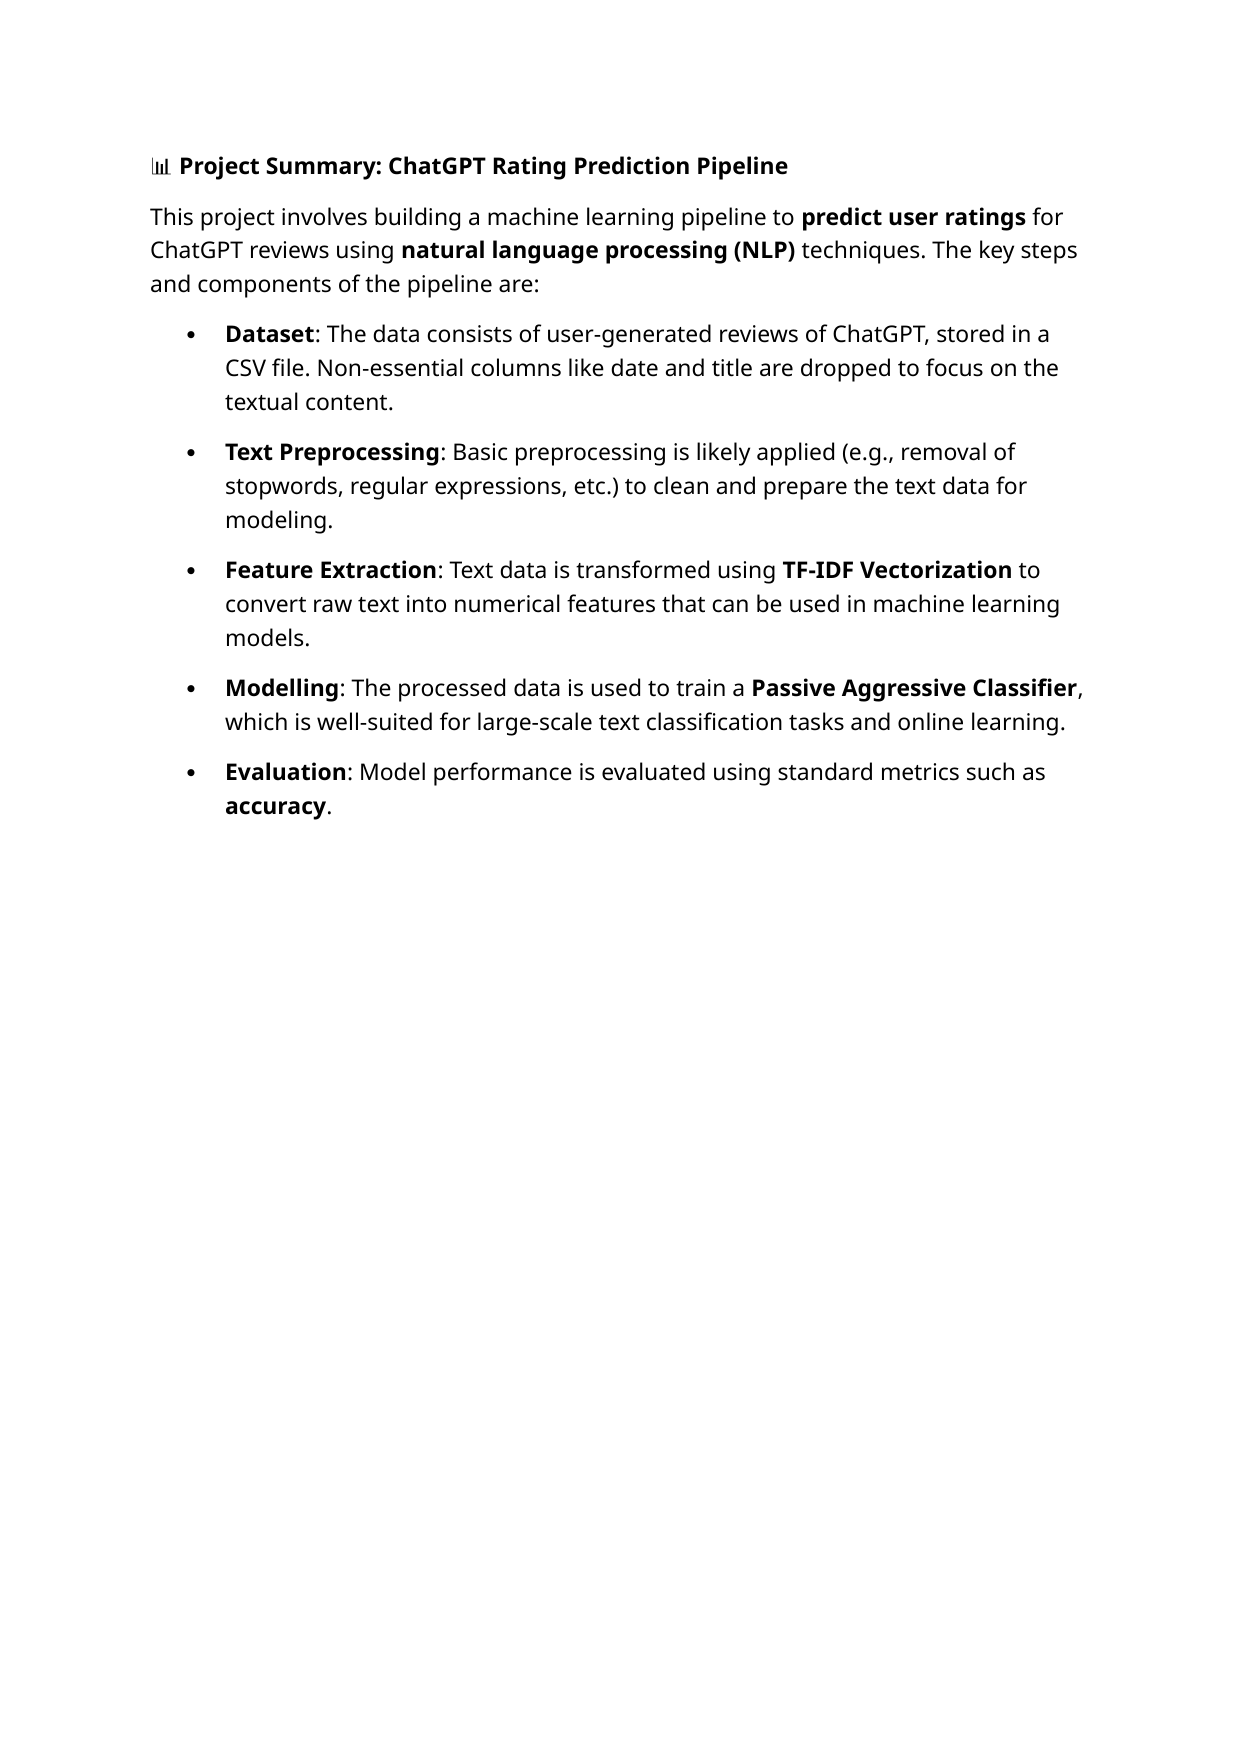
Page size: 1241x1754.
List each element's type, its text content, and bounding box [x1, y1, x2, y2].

list Dataset: The data consists of user-generated reviews of ChatGPT, stored in a CSV file. Non-essential columns like date and title are dropped to focus on the textual content. [187, 318, 1090, 417]
list Text Preprocessing: Basic preprocessing is likely applied (e.g., removal of stopwords, regular expressions, etc.) to clean and prepare the text data for modeling. [187, 436, 1090, 535]
text This project involves building a machine learning pipeline to predict user ratings for ChatGPT reviews using natural language processing (NLP) techniques. The key steps and components of the pipeline are: [150, 200, 1090, 299]
list Evaluation: Model performance is evaluated using standard metrics such as accuracy. [187, 756, 1090, 821]
text 📊 Project Summary: ChatGPT Rating Prediction Pipeline [150, 150, 1090, 181]
list Feature Extraction: Text data is transformed using TF-IDF Vectorization to convert raw text into numerical features that can be used in machine learning models. [187, 554, 1090, 653]
list Modelling: The processed data is used to train a Passive Aggressive Classifier, which is well-suited for large-scale text classification tasks and online learning. [187, 672, 1090, 737]
